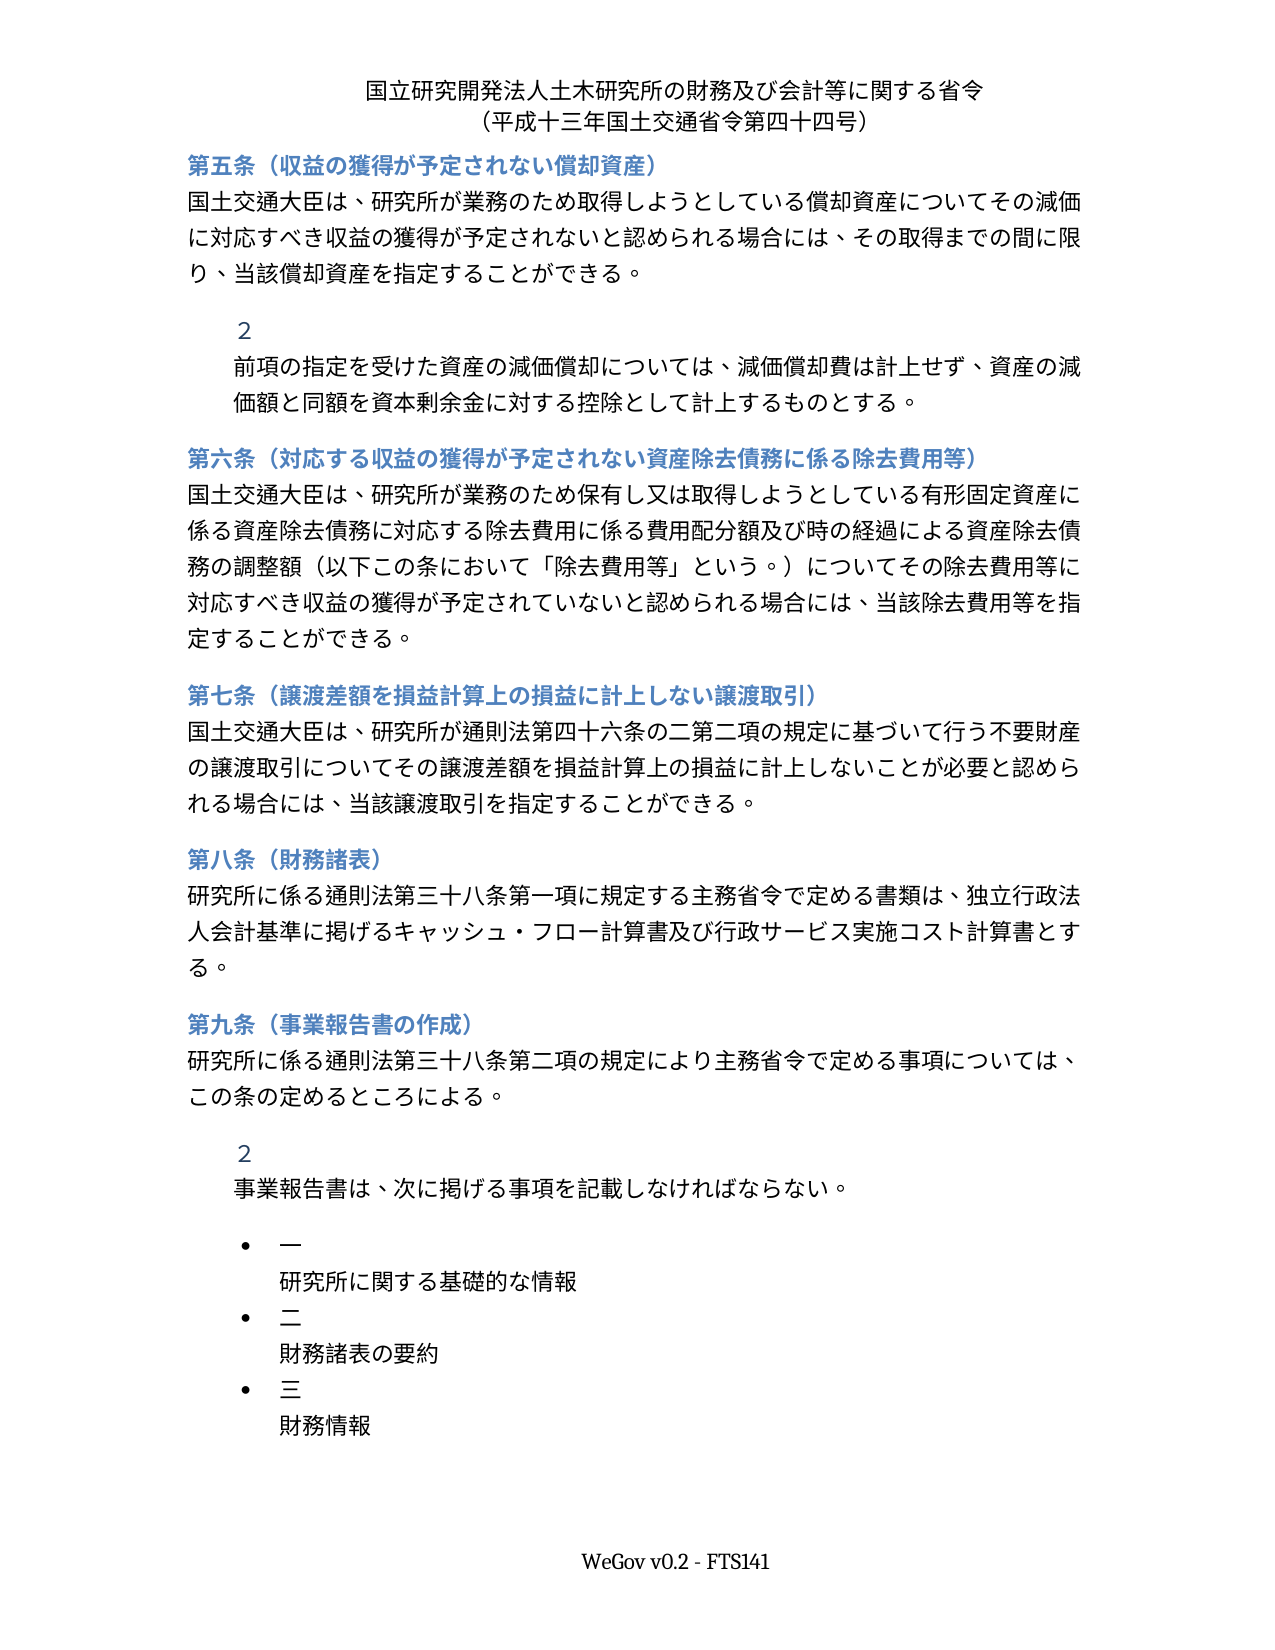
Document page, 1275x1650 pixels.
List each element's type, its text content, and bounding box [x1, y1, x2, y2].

subtitle ２ [233, 1137, 1087, 1169]
subtitle 第五条（収益の獲得が予定されない償却資産） [187, 150, 1087, 181]
text 研究所に係る通則法第三十八条第二項の規定により主務省令で定める事項については、この条の定めるところによる。 [187, 1045, 1087, 1112]
list 一 研究所に関する基礎的な情報 [242, 1230, 1087, 1297]
subtitle 第七条（譲渡差額を損益計算上の損益に計上しない譲渡取引） [187, 680, 1087, 711]
subtitle ２ [233, 314, 1087, 346]
text 国土交通大臣は、研究所が業務のため保有し又は取得しようとしている有形固定資産に係る資産除去債務に対応する除去費用に係る費用配分額及び時の経過による資産除去債務の調整額（以下この条において「除去費用等」という。）についてその除去費用等に対応すべき収益の獲得が予定されていないと認められる場合には、当該除去費用等を指定することができる。 [187, 479, 1087, 654]
subtitle 第八条（財務諸表） [187, 844, 1087, 876]
text 国土交通大臣は、研究所が業務のため取得しようとしている償却資産についてその減価に対応すべき収益の獲得が予定されないと認められる場合には、その取得までの間に限り、当該償却資産を指定することができる。 [187, 186, 1087, 289]
subtitle 第九条（事業報告書の作成） [187, 1009, 1087, 1040]
list 二 財務諸表の要約 [242, 1302, 1087, 1369]
list 三 財務情報 [242, 1374, 1087, 1441]
text 研究所に係る通則法第三十八条第一項に規定する主務省令で定める書類は、独立行政法人会計基準に掲げるキャッシュ・フロー計算書及び行政サービス実施コスト計算書とする。 [187, 880, 1087, 983]
subtitle 第六条（対応する収益の獲得が予定されない資産除去債務に係る除去費用等） [187, 443, 1087, 474]
text 事業報告書は、次に掲げる事項を記載しなければならない。 [233, 1173, 1087, 1205]
text 国土交通大臣は、研究所が通則法第四十六条の二第二項の規定に基づいて行う不要財産の譲渡取引についてその譲渡差額を損益計算上の損益に計上しないことが必要と認められる場合には、当該譲渡取引を指定することができる。 [187, 716, 1087, 819]
text 前項の指定を受けた資産の減価償却については、減価償却費は計上せず、資産の減価額と同額を資本剰余金に対する控除として計上するものとする。 [233, 351, 1087, 418]
